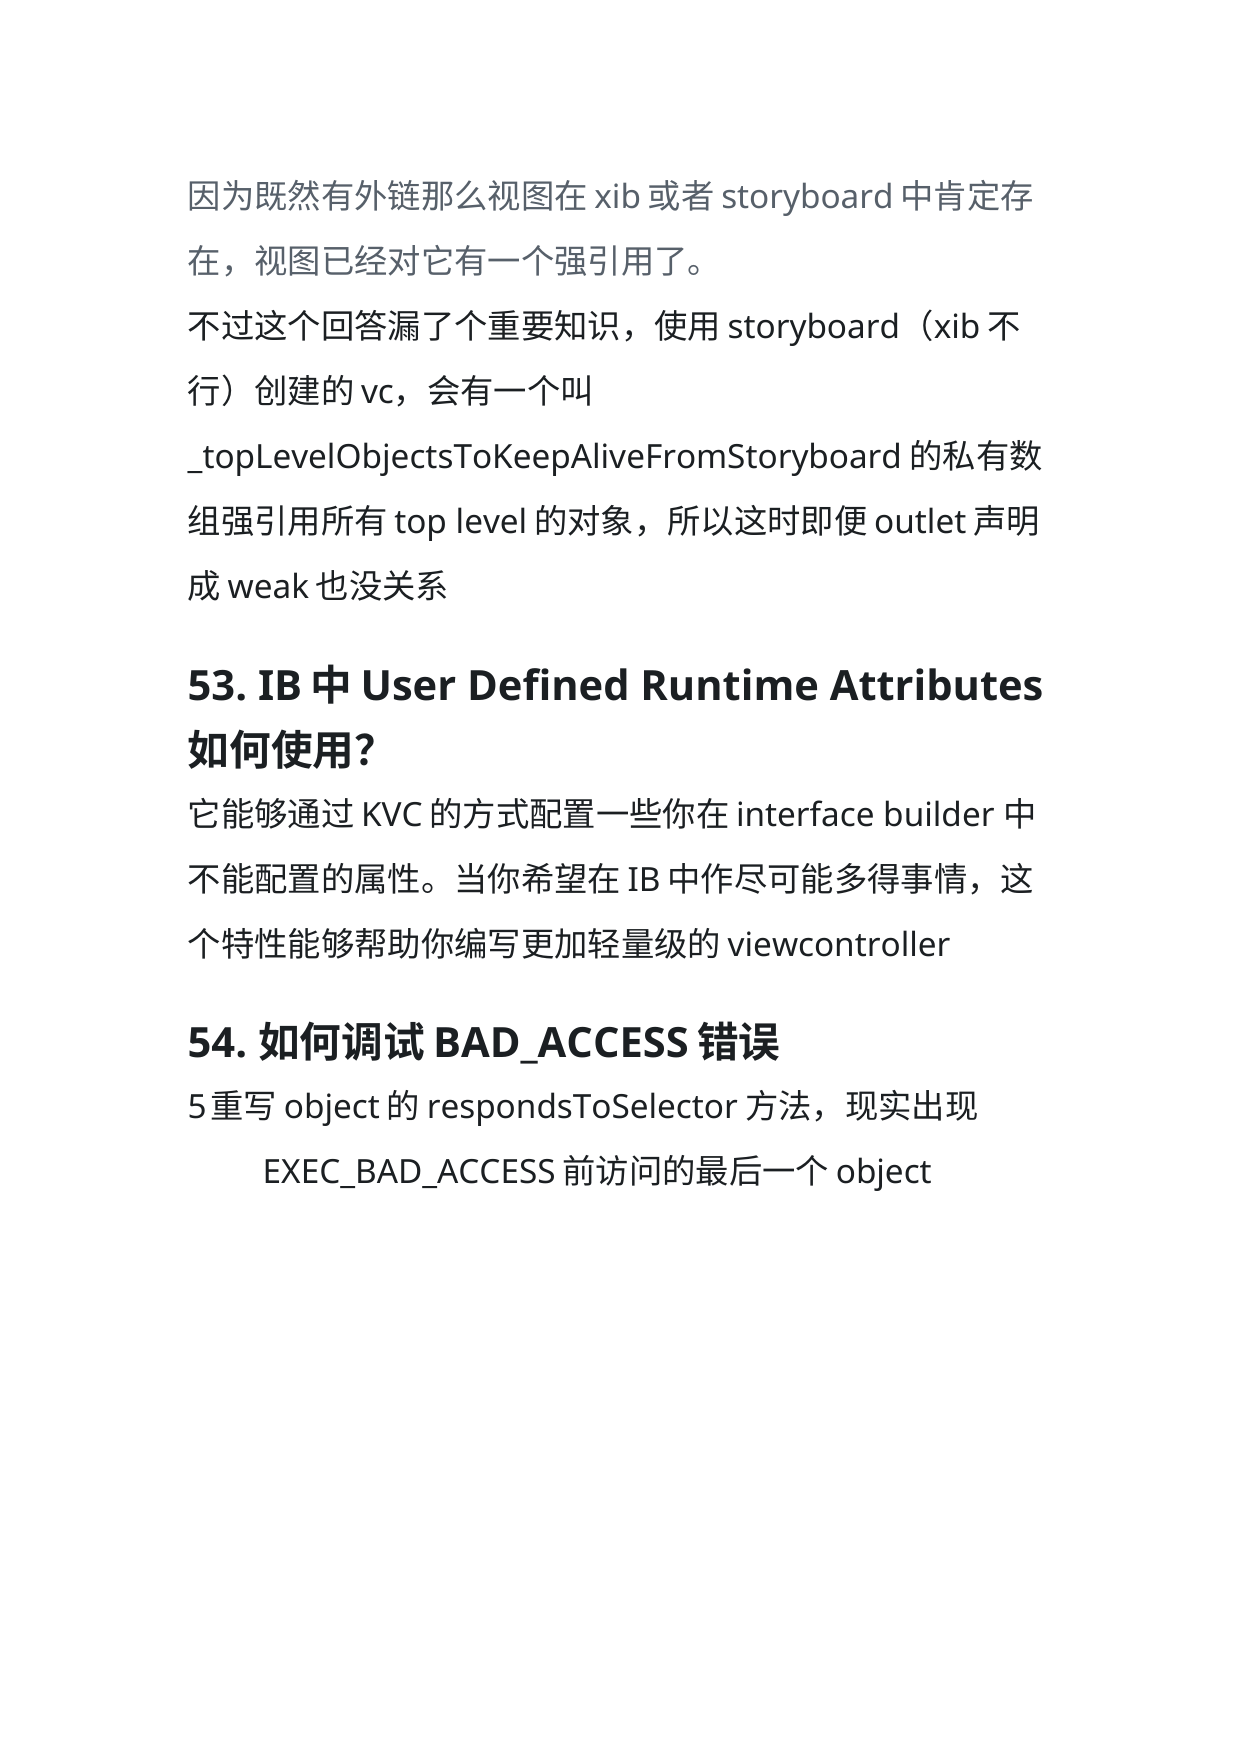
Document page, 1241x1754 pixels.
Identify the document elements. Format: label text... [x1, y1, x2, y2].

text 54. 如何调试BAD_ACCESS错误 [187, 1007, 1053, 1072]
list 重写object的respondsToSelector方法，现实出现EXEC_BAD_ACCESS前访问的最后一个object [187, 1072, 1053, 1202]
text 它能够通过KVC的方式配置一些你在interface builder 中不能配置的属性。当你希望在IB中作尽可能多得事情，这个特性能够帮助你编写更加轻量级的viewcontroller [187, 779, 1053, 974]
text 53. IB中User Defined Runtime Attributes如何使用？ [187, 649, 1053, 779]
text 因为既然有外链那么视图在xib或者storyboard中肯定存在，视图已经对它有一个强引用了。 [187, 162, 1053, 292]
text 不过这个回答漏了个重要知识，使用storyboard（xib不行）创建的vc，会有一个叫_topLevelObjectsToKeepAliveFromStoryboard的私有数组强引用所有top level的对象，所以这时即便outlet声明成weak也没关系 [187, 292, 1053, 617]
